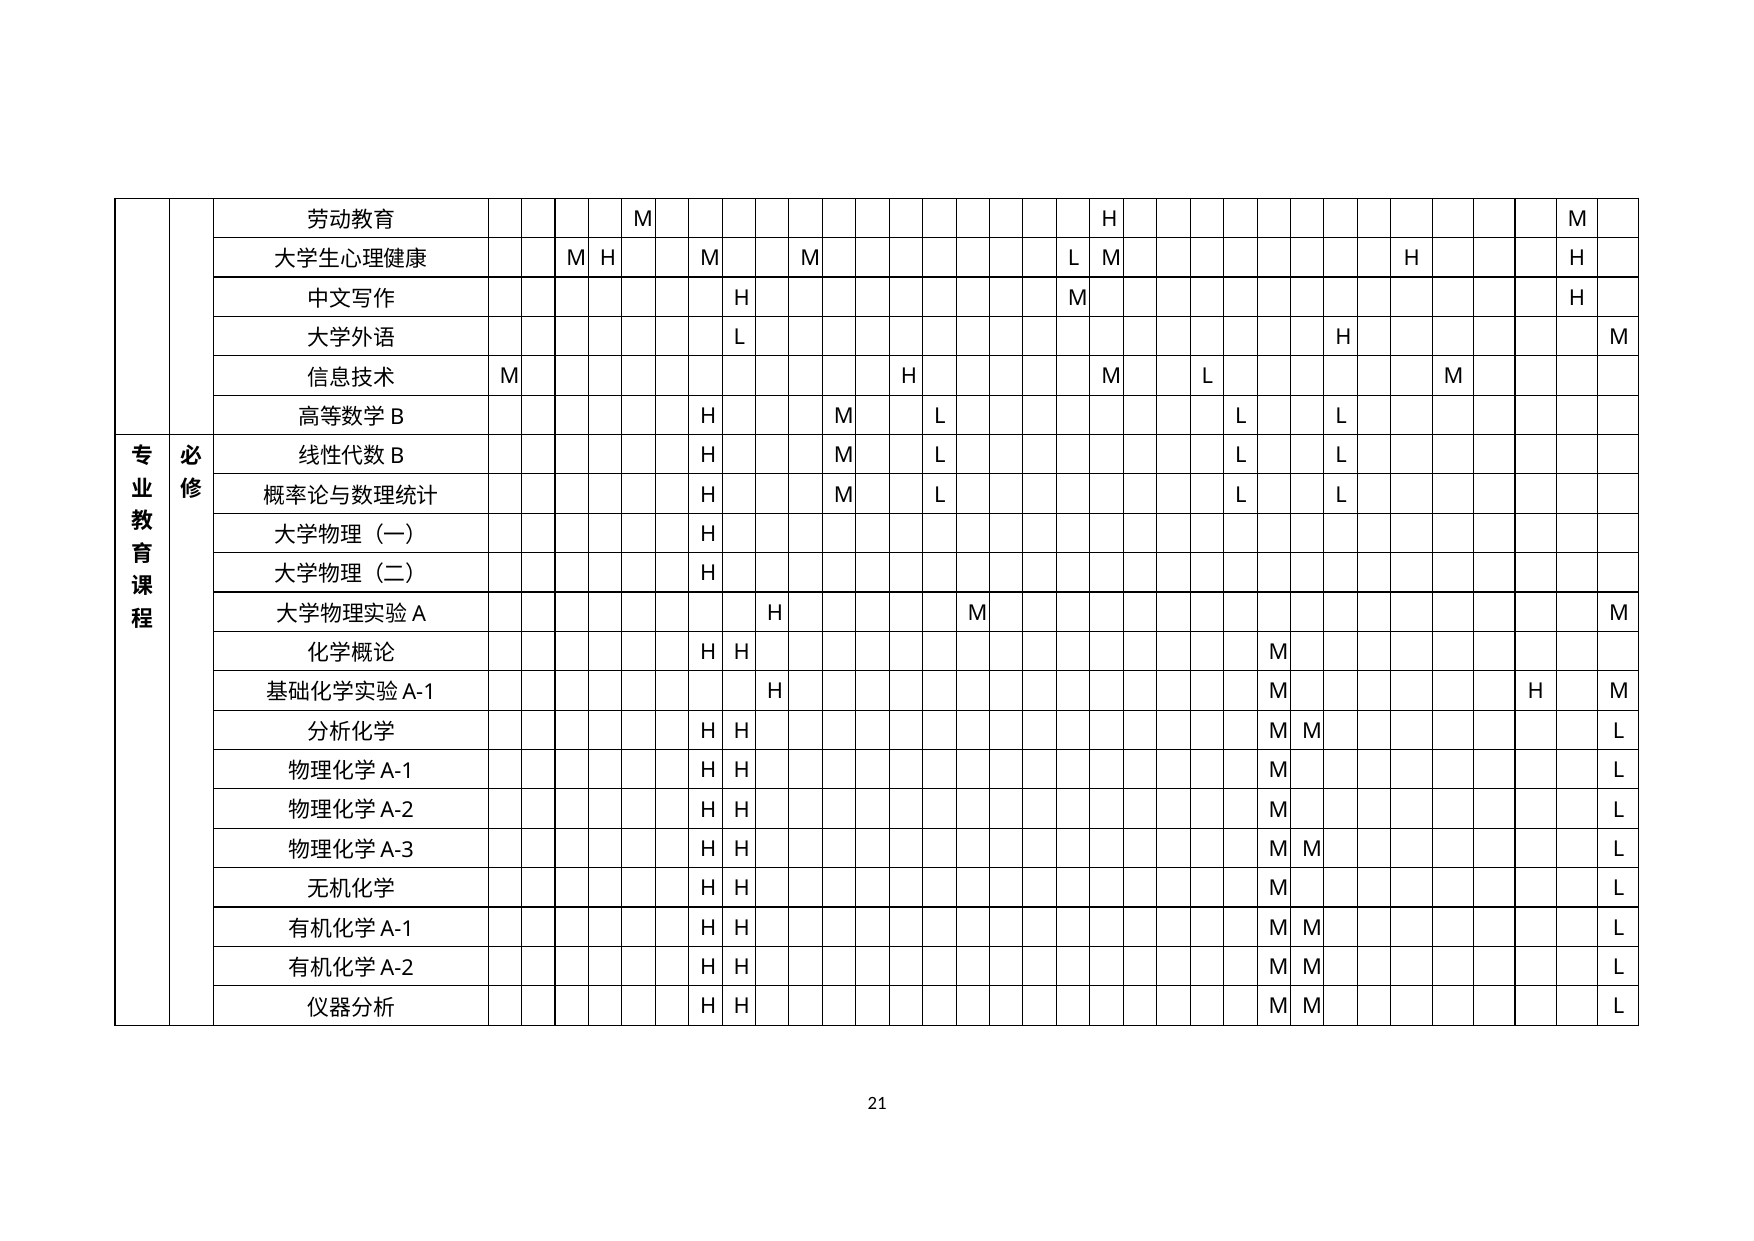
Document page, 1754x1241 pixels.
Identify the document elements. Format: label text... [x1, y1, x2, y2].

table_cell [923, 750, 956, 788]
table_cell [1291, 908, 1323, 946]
table_cell 大学外语 [214, 317, 488, 355]
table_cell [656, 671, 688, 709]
table_cell [1157, 396, 1190, 434]
table_cell [1557, 514, 1597, 552]
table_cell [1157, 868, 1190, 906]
table_cell [1433, 317, 1473, 355]
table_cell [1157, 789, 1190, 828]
table_cell [656, 396, 688, 434]
table_cell [1157, 278, 1190, 316]
table_cell L [1324, 396, 1357, 434]
table_cell [1516, 356, 1556, 394]
table_cell [1057, 435, 1089, 473]
table_cell [990, 356, 1022, 394]
table_cell [1516, 435, 1556, 473]
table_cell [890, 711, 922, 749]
table_cell [1023, 553, 1056, 591]
table_cell [890, 435, 922, 473]
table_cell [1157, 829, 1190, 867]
table_cell [1358, 514, 1390, 552]
table_cell [1474, 514, 1514, 552]
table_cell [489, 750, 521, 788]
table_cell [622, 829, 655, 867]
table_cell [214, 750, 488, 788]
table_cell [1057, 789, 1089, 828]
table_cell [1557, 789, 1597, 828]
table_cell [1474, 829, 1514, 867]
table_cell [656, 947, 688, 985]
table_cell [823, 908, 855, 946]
table_cell [890, 238, 922, 276]
table_cell [1023, 514, 1056, 552]
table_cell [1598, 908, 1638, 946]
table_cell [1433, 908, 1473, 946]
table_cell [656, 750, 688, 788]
table_cell [723, 474, 755, 513]
table_cell [589, 553, 621, 591]
table_cell [489, 317, 521, 355]
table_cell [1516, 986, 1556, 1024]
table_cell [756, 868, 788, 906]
table_cell [1516, 474, 1556, 513]
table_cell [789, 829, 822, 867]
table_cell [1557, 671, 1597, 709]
table_cell L [1057, 238, 1089, 276]
table_cell [522, 593, 554, 631]
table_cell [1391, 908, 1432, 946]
table_cell [756, 514, 788, 552]
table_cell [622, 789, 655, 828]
table_cell [923, 593, 956, 631]
table_cell [1258, 238, 1290, 276]
table_cell [1258, 553, 1290, 591]
table_cell [856, 317, 889, 355]
table_cell [1474, 317, 1514, 355]
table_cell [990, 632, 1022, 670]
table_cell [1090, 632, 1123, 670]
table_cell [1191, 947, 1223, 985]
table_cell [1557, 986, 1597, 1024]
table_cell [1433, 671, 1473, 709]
table_cell L [923, 435, 956, 473]
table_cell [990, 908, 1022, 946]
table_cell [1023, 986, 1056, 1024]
table_cell [990, 317, 1022, 355]
table_cell [622, 317, 655, 355]
table_cell [823, 199, 855, 237]
table_cell [890, 553, 922, 591]
table_cell [689, 317, 722, 355]
table_cell [923, 199, 956, 237]
table_cell [622, 435, 655, 473]
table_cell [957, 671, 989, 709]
table_cell [1124, 356, 1156, 394]
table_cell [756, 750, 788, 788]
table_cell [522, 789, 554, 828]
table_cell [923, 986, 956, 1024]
table_cell H [1391, 238, 1432, 276]
table_cell [1224, 593, 1257, 631]
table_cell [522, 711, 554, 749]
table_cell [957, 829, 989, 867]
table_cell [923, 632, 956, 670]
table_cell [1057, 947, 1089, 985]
table_cell H [689, 514, 722, 552]
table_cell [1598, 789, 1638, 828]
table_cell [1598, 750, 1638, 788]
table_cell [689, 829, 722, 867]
table_cell H [589, 238, 621, 276]
table_cell [1598, 514, 1638, 552]
table_cell [756, 474, 788, 513]
table_cell H [689, 435, 722, 473]
table_cell [522, 317, 554, 355]
table_cell [1023, 356, 1056, 394]
table_cell [1023, 435, 1056, 473]
table_cell [1433, 474, 1473, 513]
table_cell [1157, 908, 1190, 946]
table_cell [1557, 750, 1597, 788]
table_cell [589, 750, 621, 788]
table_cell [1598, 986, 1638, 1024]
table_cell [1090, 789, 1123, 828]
table_cell [923, 356, 956, 394]
table_cell [1023, 396, 1056, 434]
table_cell [1157, 553, 1190, 591]
table_cell [789, 396, 822, 434]
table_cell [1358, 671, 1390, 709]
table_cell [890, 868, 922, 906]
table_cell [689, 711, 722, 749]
table_cell [1433, 278, 1473, 316]
table_cell [522, 238, 554, 276]
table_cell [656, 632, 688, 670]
table_cell [1391, 317, 1432, 355]
table_cell [1023, 278, 1056, 316]
table_cell [1191, 435, 1223, 473]
table_cell [1090, 278, 1123, 316]
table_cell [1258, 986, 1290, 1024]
table_cell L [1324, 474, 1357, 513]
table_cell [957, 238, 989, 276]
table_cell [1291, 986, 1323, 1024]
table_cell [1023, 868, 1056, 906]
table_cell [1057, 396, 1089, 434]
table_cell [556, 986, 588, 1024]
table_cell [522, 278, 554, 316]
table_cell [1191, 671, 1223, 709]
table_cell [589, 278, 621, 316]
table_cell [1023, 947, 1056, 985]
table_cell [656, 317, 688, 355]
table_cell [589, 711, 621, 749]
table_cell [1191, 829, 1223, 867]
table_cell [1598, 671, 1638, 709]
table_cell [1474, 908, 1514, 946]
table_cell [1516, 238, 1556, 276]
table_cell [489, 435, 521, 473]
table_cell [756, 356, 788, 394]
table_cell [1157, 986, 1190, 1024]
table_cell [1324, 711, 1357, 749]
table_cell M [556, 238, 588, 276]
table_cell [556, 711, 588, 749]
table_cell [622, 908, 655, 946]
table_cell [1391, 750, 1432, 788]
table_cell [489, 396, 521, 434]
table_cell [522, 553, 554, 591]
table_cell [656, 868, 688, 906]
table_cell [1258, 514, 1290, 552]
table_cell H [689, 553, 722, 591]
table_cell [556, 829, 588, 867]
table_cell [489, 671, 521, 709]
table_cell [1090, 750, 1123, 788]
table_cell 信息技术 [214, 356, 488, 394]
table_cell M [1598, 593, 1638, 631]
table_cell L [1324, 435, 1357, 473]
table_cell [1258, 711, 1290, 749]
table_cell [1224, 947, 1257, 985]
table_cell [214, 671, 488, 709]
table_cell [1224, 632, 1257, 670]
table_cell [1557, 317, 1597, 355]
table_cell [522, 514, 554, 552]
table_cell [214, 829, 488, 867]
table_cell [522, 632, 554, 670]
table_cell [856, 553, 889, 591]
table_cell [556, 632, 588, 670]
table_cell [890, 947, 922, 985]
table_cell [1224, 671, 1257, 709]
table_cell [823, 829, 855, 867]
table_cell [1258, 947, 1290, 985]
table_cell [656, 278, 688, 316]
table_cell H [1324, 317, 1357, 355]
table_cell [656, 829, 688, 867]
table_cell [756, 435, 788, 473]
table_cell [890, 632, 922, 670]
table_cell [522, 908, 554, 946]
table_cell [1291, 474, 1323, 513]
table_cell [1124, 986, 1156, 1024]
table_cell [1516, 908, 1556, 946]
table_cell [589, 356, 621, 394]
table_cell [856, 514, 889, 552]
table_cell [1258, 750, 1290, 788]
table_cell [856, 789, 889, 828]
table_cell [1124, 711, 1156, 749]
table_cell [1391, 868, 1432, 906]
table_cell L [1224, 435, 1257, 473]
table_cell [990, 396, 1022, 434]
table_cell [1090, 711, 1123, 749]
table_cell [823, 238, 855, 276]
table_cell [957, 435, 989, 473]
table_cell [1191, 238, 1223, 276]
table_cell [1358, 317, 1390, 355]
table_cell [1598, 553, 1638, 591]
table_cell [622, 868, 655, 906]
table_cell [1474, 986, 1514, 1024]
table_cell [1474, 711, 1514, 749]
table_cell H [1557, 238, 1597, 276]
table_cell [1557, 474, 1597, 513]
table_cell [1023, 199, 1056, 237]
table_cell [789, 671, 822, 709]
table_cell [489, 278, 521, 316]
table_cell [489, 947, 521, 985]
table_cell [1057, 514, 1089, 552]
table_cell M [1057, 278, 1089, 316]
table_cell [957, 199, 989, 237]
table_cell [1598, 199, 1638, 237]
table_cell [1023, 593, 1056, 631]
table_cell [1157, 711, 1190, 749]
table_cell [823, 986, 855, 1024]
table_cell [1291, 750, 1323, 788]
table_cell M [489, 356, 521, 394]
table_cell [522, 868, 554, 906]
table_cell [1157, 238, 1190, 276]
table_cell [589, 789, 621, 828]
table_cell [823, 514, 855, 552]
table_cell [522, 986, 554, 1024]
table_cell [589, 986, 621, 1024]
table_cell [856, 238, 889, 276]
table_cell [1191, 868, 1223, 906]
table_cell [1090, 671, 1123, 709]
table_cell [1124, 593, 1156, 631]
table_cell [756, 553, 788, 591]
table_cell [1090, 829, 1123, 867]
table_cell [1557, 435, 1597, 473]
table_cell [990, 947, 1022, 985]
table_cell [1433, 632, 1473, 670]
table_cell H [1557, 278, 1597, 316]
table_cell [1598, 435, 1638, 473]
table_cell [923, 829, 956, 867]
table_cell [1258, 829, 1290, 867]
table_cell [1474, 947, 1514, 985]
table_cell [723, 514, 755, 552]
table_cell [1191, 553, 1223, 591]
table_cell [1224, 317, 1257, 355]
table_cell [1090, 593, 1123, 631]
table_cell 大学物理（二） [214, 553, 488, 591]
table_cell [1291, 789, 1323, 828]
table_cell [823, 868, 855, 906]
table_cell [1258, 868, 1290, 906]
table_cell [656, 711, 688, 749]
table_cell [489, 593, 521, 631]
table_cell [1124, 396, 1156, 434]
table_cell M [957, 593, 989, 631]
table_cell [890, 514, 922, 552]
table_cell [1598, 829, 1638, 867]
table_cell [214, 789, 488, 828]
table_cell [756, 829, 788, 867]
table_cell [1124, 278, 1156, 316]
table_cell [489, 238, 521, 276]
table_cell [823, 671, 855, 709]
table_cell [556, 317, 588, 355]
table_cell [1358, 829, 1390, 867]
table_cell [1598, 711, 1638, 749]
table_cell [489, 553, 521, 591]
table_cell [756, 396, 788, 434]
table_cell [1358, 396, 1390, 434]
table_cell 劳动教育 [214, 199, 488, 237]
table_cell [589, 435, 621, 473]
table_cell [1258, 396, 1290, 434]
table_cell [756, 199, 788, 237]
table_cell [789, 514, 822, 552]
table_cell [957, 396, 989, 434]
table_cell [656, 514, 688, 552]
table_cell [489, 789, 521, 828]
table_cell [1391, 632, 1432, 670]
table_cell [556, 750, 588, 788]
table_cell [556, 199, 588, 237]
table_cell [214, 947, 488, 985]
table_cell [756, 238, 788, 276]
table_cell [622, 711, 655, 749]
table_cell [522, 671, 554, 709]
table_cell [1191, 514, 1223, 552]
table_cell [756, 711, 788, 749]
table_cell H [756, 593, 788, 631]
table_cell [990, 553, 1022, 591]
table_cell [823, 356, 855, 394]
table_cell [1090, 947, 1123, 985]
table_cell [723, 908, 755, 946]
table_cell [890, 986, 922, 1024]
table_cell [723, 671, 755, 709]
table_cell [1516, 199, 1556, 237]
table_cell H [689, 396, 722, 434]
table_cell [1191, 474, 1223, 513]
table_cell [1324, 199, 1357, 237]
table_cell [923, 317, 956, 355]
table_cell [1324, 238, 1357, 276]
table_cell [1474, 278, 1514, 316]
table_cell [1358, 238, 1390, 276]
table_cell [957, 474, 989, 513]
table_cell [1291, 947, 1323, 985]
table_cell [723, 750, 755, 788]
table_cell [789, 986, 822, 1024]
table_cell [856, 278, 889, 316]
table_cell [1291, 593, 1323, 631]
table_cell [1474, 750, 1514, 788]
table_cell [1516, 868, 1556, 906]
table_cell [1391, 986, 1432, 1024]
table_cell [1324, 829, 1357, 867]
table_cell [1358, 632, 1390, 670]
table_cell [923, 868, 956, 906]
table_cell [1391, 435, 1432, 473]
table_cell [1557, 356, 1597, 394]
table_cell [1557, 396, 1597, 434]
table_cell [1224, 199, 1257, 237]
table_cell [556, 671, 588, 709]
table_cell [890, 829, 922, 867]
table_cell 概率论与数理统计 [214, 474, 488, 513]
table_cell [622, 514, 655, 552]
table_cell [1124, 199, 1156, 237]
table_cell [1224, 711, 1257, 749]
table_cell [1157, 435, 1190, 473]
table_cell M [789, 238, 822, 276]
table_cell [1598, 238, 1638, 276]
table_cell [723, 238, 755, 276]
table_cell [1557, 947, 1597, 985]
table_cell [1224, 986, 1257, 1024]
table_cell M [1598, 317, 1638, 355]
table_cell 中文写作 [214, 278, 488, 316]
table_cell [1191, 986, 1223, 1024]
table_cell [1516, 553, 1556, 591]
table_cell [656, 356, 688, 394]
table_cell [1391, 356, 1432, 394]
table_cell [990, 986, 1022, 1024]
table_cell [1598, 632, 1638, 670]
table_cell [1391, 553, 1432, 591]
table_cell [522, 435, 554, 473]
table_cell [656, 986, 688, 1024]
table_cell M [689, 238, 722, 276]
table_cell [890, 396, 922, 434]
table_cell [1124, 435, 1156, 473]
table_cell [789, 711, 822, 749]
table_cell [1057, 317, 1089, 355]
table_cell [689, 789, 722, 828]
table_cell [990, 435, 1022, 473]
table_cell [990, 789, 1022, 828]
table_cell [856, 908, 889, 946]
table_cell [1157, 356, 1190, 394]
table_cell [923, 514, 956, 552]
table_cell [1224, 514, 1257, 552]
table_cell [1433, 553, 1473, 591]
table_cell [589, 593, 621, 631]
table_cell M [1090, 238, 1123, 276]
table_cell [990, 474, 1022, 513]
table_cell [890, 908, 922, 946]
table_cell [489, 199, 521, 237]
table_cell [890, 199, 922, 237]
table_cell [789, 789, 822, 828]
table_cell [1598, 396, 1638, 434]
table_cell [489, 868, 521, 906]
table_cell [1057, 593, 1089, 631]
table_cell [1324, 278, 1357, 316]
table_cell [1474, 474, 1514, 513]
table_cell M [1557, 199, 1597, 237]
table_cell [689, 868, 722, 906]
table_cell [589, 199, 621, 237]
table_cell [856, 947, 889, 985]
table_cell [489, 474, 521, 513]
table_cell [1291, 435, 1323, 473]
table_cell [1090, 317, 1123, 355]
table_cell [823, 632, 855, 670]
table_cell [957, 553, 989, 591]
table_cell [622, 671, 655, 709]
table_cell [1474, 435, 1514, 473]
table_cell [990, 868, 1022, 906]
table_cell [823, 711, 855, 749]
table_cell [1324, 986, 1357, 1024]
table_cell [1516, 396, 1556, 434]
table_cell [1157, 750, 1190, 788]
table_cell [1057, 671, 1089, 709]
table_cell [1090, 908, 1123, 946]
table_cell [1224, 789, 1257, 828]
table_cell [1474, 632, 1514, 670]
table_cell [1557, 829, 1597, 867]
table_cell [1358, 435, 1390, 473]
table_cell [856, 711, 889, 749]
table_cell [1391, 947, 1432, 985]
table_cell [1023, 317, 1056, 355]
table_cell [522, 396, 554, 434]
table_cell [1057, 356, 1089, 394]
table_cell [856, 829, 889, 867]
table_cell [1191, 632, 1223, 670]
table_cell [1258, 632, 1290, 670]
table_cell [1474, 238, 1514, 276]
table_cell [1157, 317, 1190, 355]
table_cell M [622, 199, 655, 237]
table_cell [1433, 593, 1473, 631]
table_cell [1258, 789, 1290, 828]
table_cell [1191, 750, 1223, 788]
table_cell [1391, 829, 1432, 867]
table_cell L [723, 317, 755, 355]
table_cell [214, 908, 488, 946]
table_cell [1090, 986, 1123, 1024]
table_cell [689, 199, 722, 237]
table_cell [1191, 593, 1223, 631]
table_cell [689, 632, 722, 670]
table_cell [789, 199, 822, 237]
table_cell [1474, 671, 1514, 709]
table_cell [1124, 238, 1156, 276]
table_cell [656, 199, 688, 237]
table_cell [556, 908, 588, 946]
table_cell [1557, 593, 1597, 631]
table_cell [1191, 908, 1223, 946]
table_cell [1474, 396, 1514, 434]
table_cell [1391, 199, 1432, 237]
table_cell [1516, 317, 1556, 355]
table_cell [589, 474, 621, 513]
table_cell [556, 514, 588, 552]
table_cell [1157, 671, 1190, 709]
table_cell H [890, 356, 922, 394]
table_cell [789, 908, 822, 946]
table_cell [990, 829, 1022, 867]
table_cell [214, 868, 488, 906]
table_cell [1291, 396, 1323, 434]
table_cell [589, 514, 621, 552]
table_cell [1124, 553, 1156, 591]
table_cell [823, 553, 855, 591]
table_cell [1057, 553, 1089, 591]
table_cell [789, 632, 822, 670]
table_cell [556, 435, 588, 473]
table_cell L [923, 396, 956, 434]
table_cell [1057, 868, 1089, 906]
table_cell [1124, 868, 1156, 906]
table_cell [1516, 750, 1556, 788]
table_cell [1090, 553, 1123, 591]
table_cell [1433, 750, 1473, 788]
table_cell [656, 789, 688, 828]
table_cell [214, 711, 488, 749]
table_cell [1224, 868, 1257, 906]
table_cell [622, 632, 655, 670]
table_cell [1391, 593, 1432, 631]
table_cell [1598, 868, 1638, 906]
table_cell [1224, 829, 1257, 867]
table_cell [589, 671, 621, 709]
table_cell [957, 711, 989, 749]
table_cell [1090, 435, 1123, 473]
table_cell [1224, 553, 1257, 591]
table_cell [1057, 474, 1089, 513]
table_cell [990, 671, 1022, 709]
table_cell [589, 317, 621, 355]
table_cell [1291, 356, 1323, 394]
table_cell [1474, 356, 1514, 394]
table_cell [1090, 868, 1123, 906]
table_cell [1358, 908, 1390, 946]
table_cell [1090, 396, 1123, 434]
table_cell [656, 553, 688, 591]
table_cell [1258, 317, 1290, 355]
table_cell [522, 356, 554, 394]
table_cell M [823, 435, 855, 473]
table_cell [622, 238, 655, 276]
table_cell [1291, 278, 1323, 316]
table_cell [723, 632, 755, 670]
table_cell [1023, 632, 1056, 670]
table_cell [1291, 238, 1323, 276]
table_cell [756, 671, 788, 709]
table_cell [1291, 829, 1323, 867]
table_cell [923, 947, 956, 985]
table_cell [1598, 278, 1638, 316]
table_cell [1090, 474, 1123, 513]
table_cell [1358, 278, 1390, 316]
table_cell [1191, 396, 1223, 434]
table_cell [990, 238, 1022, 276]
table_cell [723, 199, 755, 237]
table_cell [556, 278, 588, 316]
table_cell [923, 278, 956, 316]
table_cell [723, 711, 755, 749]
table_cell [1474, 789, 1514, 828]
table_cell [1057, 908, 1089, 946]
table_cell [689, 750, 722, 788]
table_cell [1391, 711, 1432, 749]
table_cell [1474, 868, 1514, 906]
table_cell [789, 593, 822, 631]
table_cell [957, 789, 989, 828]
table_cell [1358, 474, 1390, 513]
table_cell [823, 317, 855, 355]
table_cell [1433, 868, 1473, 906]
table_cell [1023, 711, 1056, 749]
table_cell [1291, 317, 1323, 355]
table_cell [990, 199, 1022, 237]
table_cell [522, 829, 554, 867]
table_cell L [1224, 396, 1257, 434]
table_cell [1258, 435, 1290, 473]
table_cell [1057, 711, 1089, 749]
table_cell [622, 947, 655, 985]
table_cell [723, 553, 755, 591]
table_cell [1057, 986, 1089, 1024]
table_cell 线性代数B [214, 435, 488, 473]
table_cell [723, 396, 755, 434]
table_cell [1157, 474, 1190, 513]
table_cell [789, 553, 822, 591]
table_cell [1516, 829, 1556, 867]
table_cell 高等数学B [214, 396, 488, 434]
table_cell [1433, 514, 1473, 552]
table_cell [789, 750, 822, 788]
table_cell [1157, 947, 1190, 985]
table_cell [1557, 553, 1597, 591]
table_cell [689, 278, 722, 316]
table_cell L [1224, 474, 1257, 513]
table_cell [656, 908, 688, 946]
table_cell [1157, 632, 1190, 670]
table_cell [622, 553, 655, 591]
table_cell [756, 278, 788, 316]
table_cell [1516, 593, 1556, 631]
table_cell [856, 474, 889, 513]
table_cell [556, 356, 588, 394]
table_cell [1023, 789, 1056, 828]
table_cell 大学生心理健康 [214, 238, 488, 276]
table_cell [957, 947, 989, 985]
table_cell [923, 553, 956, 591]
table_cell [1391, 396, 1432, 434]
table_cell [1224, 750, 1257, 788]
table_cell [957, 356, 989, 394]
table_cell M [823, 396, 855, 434]
table_cell [1291, 514, 1323, 552]
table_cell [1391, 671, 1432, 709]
table_cell [1157, 593, 1190, 631]
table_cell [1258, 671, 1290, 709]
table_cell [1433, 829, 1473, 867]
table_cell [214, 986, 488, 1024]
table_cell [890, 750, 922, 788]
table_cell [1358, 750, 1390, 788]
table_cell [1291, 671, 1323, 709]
table_cell [689, 593, 722, 631]
table_cell [789, 435, 822, 473]
table_cell [756, 317, 788, 355]
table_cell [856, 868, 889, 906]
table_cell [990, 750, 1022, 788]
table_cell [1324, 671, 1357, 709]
table_cell M [1090, 356, 1123, 394]
table_cell [856, 396, 889, 434]
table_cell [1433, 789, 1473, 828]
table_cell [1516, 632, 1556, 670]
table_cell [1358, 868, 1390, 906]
table_cell [1023, 474, 1056, 513]
table_cell M [1433, 356, 1473, 394]
table_cell [789, 474, 822, 513]
table_cell [789, 317, 822, 355]
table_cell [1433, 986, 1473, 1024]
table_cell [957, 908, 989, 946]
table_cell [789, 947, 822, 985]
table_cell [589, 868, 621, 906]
table_cell [522, 474, 554, 513]
table_cell [489, 514, 521, 552]
table_cell [622, 474, 655, 513]
table_cell [1224, 278, 1257, 316]
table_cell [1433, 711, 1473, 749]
table_cell [1057, 199, 1089, 237]
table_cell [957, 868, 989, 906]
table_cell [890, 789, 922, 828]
table_cell [1598, 474, 1638, 513]
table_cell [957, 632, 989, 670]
table_cell [1124, 474, 1156, 513]
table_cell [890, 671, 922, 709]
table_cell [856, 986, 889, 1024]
table_cell [522, 199, 554, 237]
table_cell [1258, 356, 1290, 394]
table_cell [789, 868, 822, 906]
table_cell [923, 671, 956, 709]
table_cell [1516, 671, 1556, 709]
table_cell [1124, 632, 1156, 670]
table_cell [1157, 199, 1190, 237]
table_cell [1598, 356, 1638, 394]
table_cell L [1191, 356, 1223, 394]
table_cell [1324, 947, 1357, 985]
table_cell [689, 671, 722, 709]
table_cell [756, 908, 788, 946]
table_cell [1358, 593, 1390, 631]
table_cell [1516, 278, 1556, 316]
table_cell [1358, 553, 1390, 591]
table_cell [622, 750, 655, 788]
table_cell [1157, 514, 1190, 552]
table_cell [856, 593, 889, 631]
table_cell [589, 396, 621, 434]
table_cell [723, 435, 755, 473]
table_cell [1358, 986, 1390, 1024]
table_cell [1258, 199, 1290, 237]
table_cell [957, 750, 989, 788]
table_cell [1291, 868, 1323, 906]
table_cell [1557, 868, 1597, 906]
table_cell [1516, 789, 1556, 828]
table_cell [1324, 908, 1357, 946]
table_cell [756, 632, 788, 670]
table_cell [689, 356, 722, 394]
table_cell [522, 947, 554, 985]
table_cell [990, 278, 1022, 316]
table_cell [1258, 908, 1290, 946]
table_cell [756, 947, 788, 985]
table_cell [789, 278, 822, 316]
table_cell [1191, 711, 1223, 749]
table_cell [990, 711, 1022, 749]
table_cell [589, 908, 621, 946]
table_cell [789, 356, 822, 394]
table_cell 必修 [170, 435, 213, 1024]
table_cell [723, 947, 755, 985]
table_cell [1224, 238, 1257, 276]
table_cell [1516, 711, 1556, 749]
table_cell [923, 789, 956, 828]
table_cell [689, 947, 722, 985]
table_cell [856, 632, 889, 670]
table_cell [1474, 593, 1514, 631]
table_cell [1291, 199, 1323, 237]
table_cell [1358, 356, 1390, 394]
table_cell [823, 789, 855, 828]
table_cell [622, 278, 655, 316]
table_cell [1191, 317, 1223, 355]
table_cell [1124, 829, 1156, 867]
table_cell [1258, 278, 1290, 316]
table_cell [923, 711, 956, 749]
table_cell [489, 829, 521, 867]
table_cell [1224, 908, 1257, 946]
table_cell [1191, 199, 1223, 237]
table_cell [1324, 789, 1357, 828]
table_cell [556, 474, 588, 513]
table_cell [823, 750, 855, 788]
table_cell [1258, 474, 1290, 513]
table_cell [957, 317, 989, 355]
table_cell [1474, 199, 1514, 237]
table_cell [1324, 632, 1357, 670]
table_cell [1324, 356, 1357, 394]
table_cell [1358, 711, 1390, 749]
table_cell [1516, 514, 1556, 552]
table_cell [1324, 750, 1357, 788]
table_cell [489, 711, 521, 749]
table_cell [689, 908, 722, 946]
table_cell [1090, 514, 1123, 552]
table_cell 化学概论 [214, 632, 488, 670]
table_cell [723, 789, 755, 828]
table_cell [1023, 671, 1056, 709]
table_cell [1433, 435, 1473, 473]
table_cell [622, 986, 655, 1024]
table_cell [723, 356, 755, 394]
table_cell [656, 238, 688, 276]
table_cell 大学物理实验A [214, 593, 488, 631]
table_cell [823, 278, 855, 316]
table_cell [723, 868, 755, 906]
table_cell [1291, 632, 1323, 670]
table_cell [1391, 514, 1432, 552]
table_cell 大学物理（一） [214, 514, 488, 552]
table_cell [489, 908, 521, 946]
table_cell [556, 553, 588, 591]
table_cell [823, 593, 855, 631]
table_cell [1433, 396, 1473, 434]
table_cell [1391, 278, 1432, 316]
table_cell [1124, 514, 1156, 552]
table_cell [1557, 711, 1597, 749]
table_cell [622, 396, 655, 434]
table_cell [489, 632, 521, 670]
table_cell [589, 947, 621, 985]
table_cell [957, 278, 989, 316]
table_cell [1291, 553, 1323, 591]
table_cell [1258, 593, 1290, 631]
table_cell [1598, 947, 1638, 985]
table_cell [890, 474, 922, 513]
table_cell [1433, 238, 1473, 276]
table_cell H [723, 278, 755, 316]
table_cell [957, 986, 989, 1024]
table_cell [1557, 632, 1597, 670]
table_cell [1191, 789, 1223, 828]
table_cell [856, 199, 889, 237]
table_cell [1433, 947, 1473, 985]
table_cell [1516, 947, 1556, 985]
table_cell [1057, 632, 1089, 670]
table_cell [723, 593, 755, 631]
table_cell [890, 278, 922, 316]
table_cell L [923, 474, 956, 513]
table_cell [1358, 199, 1390, 237]
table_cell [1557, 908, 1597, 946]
table_cell [1391, 474, 1432, 513]
table_cell H [689, 474, 722, 513]
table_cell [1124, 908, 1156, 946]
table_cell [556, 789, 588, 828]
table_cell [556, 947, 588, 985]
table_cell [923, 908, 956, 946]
table_cell H [1090, 199, 1123, 237]
table_cell [990, 593, 1022, 631]
table_cell [1124, 317, 1156, 355]
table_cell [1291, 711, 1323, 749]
table_cell [1324, 553, 1357, 591]
table_cell [1191, 278, 1223, 316]
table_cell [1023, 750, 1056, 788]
table_cell [1324, 514, 1357, 552]
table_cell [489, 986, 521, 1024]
table_cell [890, 317, 922, 355]
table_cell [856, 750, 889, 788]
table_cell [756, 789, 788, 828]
table_cell [890, 593, 922, 631]
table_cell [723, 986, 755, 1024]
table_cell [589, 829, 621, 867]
table_cell [856, 435, 889, 473]
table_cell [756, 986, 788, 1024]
table_cell [856, 356, 889, 394]
table_cell [1433, 199, 1473, 237]
table_cell [957, 514, 989, 552]
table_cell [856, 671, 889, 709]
table_cell [1224, 356, 1257, 394]
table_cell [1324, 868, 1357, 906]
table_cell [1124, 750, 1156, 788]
table_cell [1023, 238, 1056, 276]
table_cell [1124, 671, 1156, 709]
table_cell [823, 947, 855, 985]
table_cell M [823, 474, 855, 513]
table_cell [1474, 553, 1514, 591]
table_cell [656, 474, 688, 513]
table_cell [923, 238, 956, 276]
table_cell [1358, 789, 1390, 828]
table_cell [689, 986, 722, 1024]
table_cell [556, 593, 588, 631]
table_cell [622, 593, 655, 631]
table_cell [1324, 593, 1357, 631]
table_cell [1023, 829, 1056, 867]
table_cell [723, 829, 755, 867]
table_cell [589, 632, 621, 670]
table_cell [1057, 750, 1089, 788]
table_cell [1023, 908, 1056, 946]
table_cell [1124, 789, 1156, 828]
table_cell [656, 593, 688, 631]
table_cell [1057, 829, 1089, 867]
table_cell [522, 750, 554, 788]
table_cell [622, 356, 655, 394]
table_cell [990, 514, 1022, 552]
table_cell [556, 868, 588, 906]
table_cell [556, 396, 588, 434]
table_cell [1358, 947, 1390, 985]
table_cell 专业 教育 课程 [116, 435, 169, 1024]
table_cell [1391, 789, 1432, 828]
table_cell [656, 435, 688, 473]
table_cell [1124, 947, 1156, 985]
